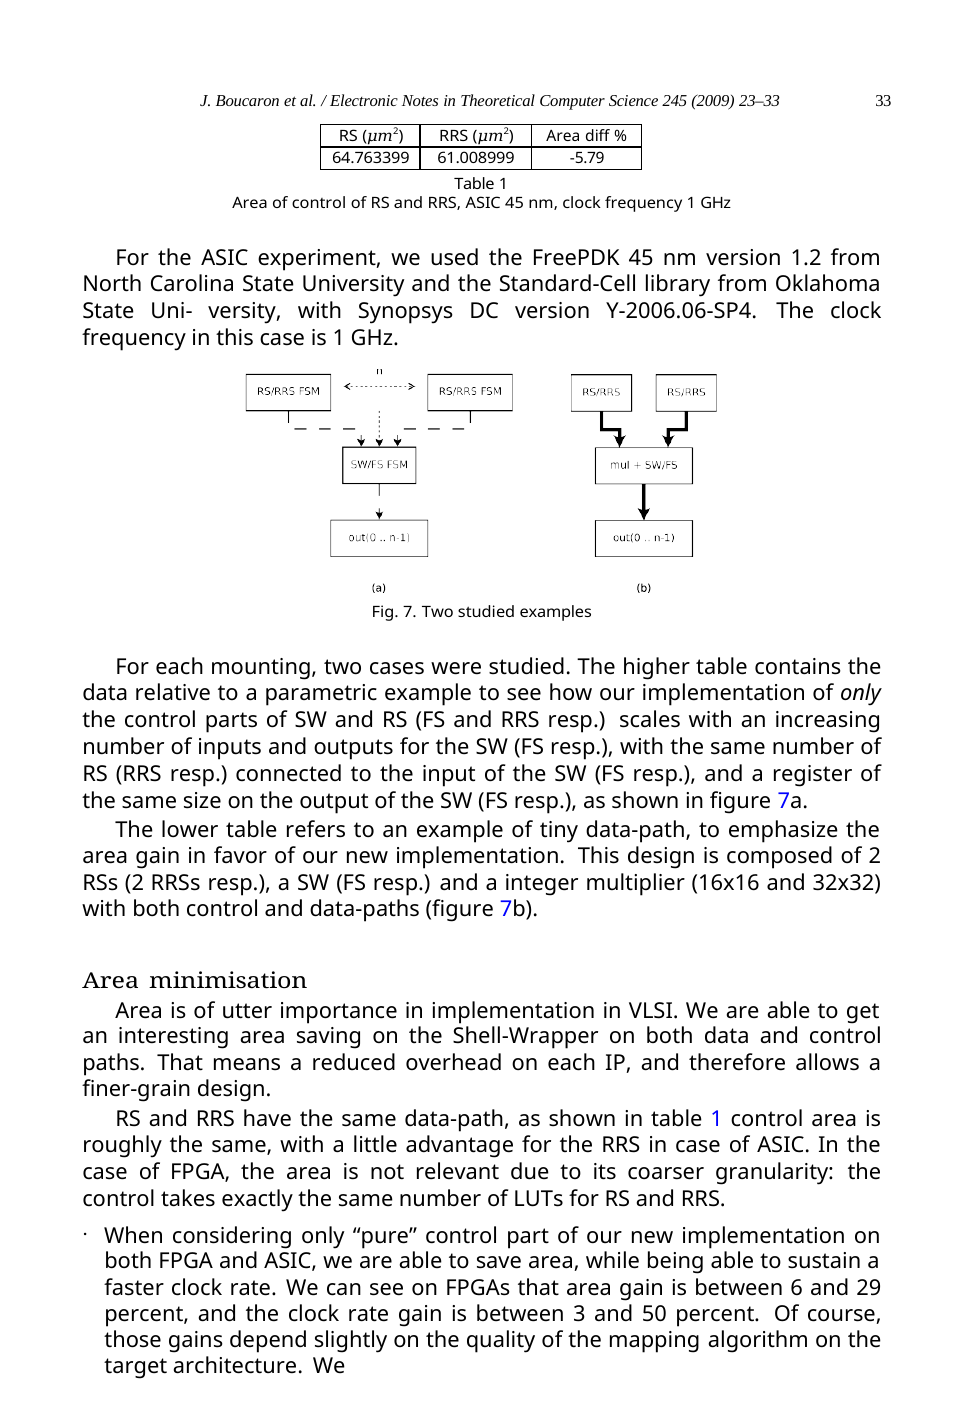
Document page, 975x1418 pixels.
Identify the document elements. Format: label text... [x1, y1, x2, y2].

text RS and RRS have the same data-path, as shown in table 1 control area is roughly the same, with a little advantage for the RRS in case of ASIC. In the case of FPGA, the area is not relevant due to its coarser granularity: the control takes exactly the same number of LUTs for RS and RRS. [82, 1105, 881, 1212]
text Table 1 [71, 174, 892, 193]
text Fig. 7. Two studied examples [71, 601, 892, 622]
text Area is of utter importance in implementation in VLSI. We are able to get an interesting area saving on the Shell-Wrapper on both data and control paths. That means a reduced overhead on each IP, and therefore allows a finer-grain design. [82, 998, 882, 1103]
picture [571, 374, 717, 557]
text Area of control of RS and RRS, ASIC 45 nm, clock frequency 1 GHz [71, 193, 892, 212]
list When considering only “pure” control part of our new implementation on both FPGA and ASIC, we are able to save area, while being able to sustain a faster clock rate. We can see on FPGAs that area gain is between 6 and 29 percent, and the clock rate gain is between 3 and 50 percent. Of course, those gains depend slightly on the quality of the mapping algorithm on the target architecture. We [83, 1223, 882, 1380]
table_cell -5.79 [532, 148, 641, 169]
text For each mounting, two cases were studied. The higher table contains the data relative to a parametric example to see how our implementation of only the control parts of SW and RS (FS and RRS resp.) scales with an increasing number of inputs and outputs for the SW (FS resp.), with the same number of RS (RRS resp.) connected to the input of the SW (FS resp.), and a register of the same size on the output of the SW (FS resp.), as shown in figure 7a. [82, 653, 881, 814]
table_cell 61.008999 [421, 148, 531, 169]
text Area minimisation [82, 965, 906, 995]
table_cell 64.763399 [321, 148, 419, 169]
table_header RS (μm2) [321, 125, 419, 146]
table_header Area diff % [532, 125, 641, 146]
text The lower table refers to an example of tiny data-path, to emphasize the area gain in favor of our new implementation. This design is composed of 2 RSs (2 RRSs resp.), a SW (FS resp.) and a integer multiplier (16x16 and 32x32) with both control and data-paths (figure 7b). [82, 816, 882, 923]
text For the ASIC experiment, we used the FreePDK 45 nm version 1.2 from North Carolina State University and the Standard-Cell library from Oklahoma State Uni- versity, with Synopsys DC version Y-2006.06-SP4. The clock frequency in this case is 1 GHz. [82, 244, 881, 351]
table_header RRS (μm2) [421, 125, 531, 146]
picture [245, 369, 513, 557]
